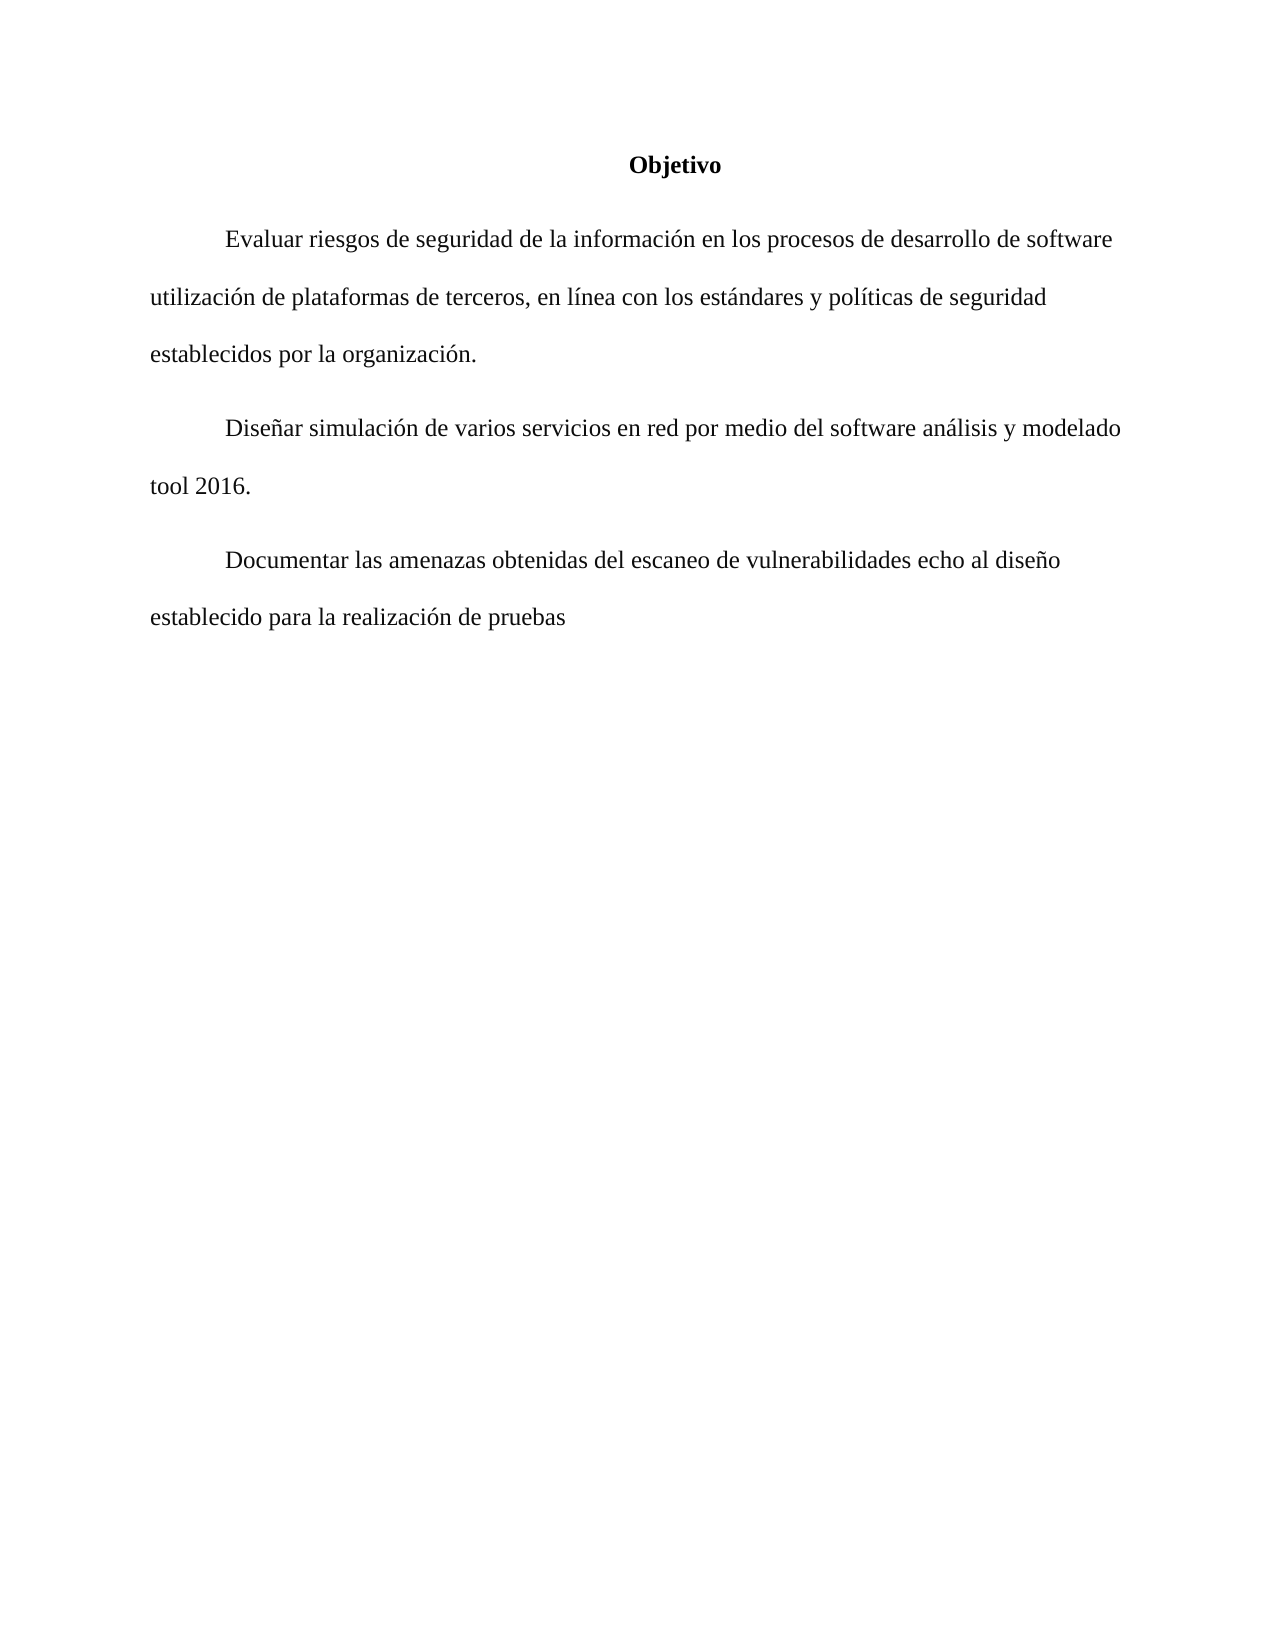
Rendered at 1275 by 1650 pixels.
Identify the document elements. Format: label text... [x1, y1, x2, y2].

text Evaluar riesgos de seguridad de la información en los procesos de desarrollo de software utilización de plataformas de terceros, en línea con los estándares y políticas de seguridad establecidos por la organización. [150, 224, 1125, 368]
text Diseñar simulación de varios servicios en red por medio del software análisis y modelado tool 2016. [150, 413, 1125, 499]
text Documentar las amenazas obtenidas del escaneo de vulnerabilidades echo al diseño establecido para la realización de pruebas [150, 545, 1125, 631]
text Objetivo [150, 150, 1125, 179]
